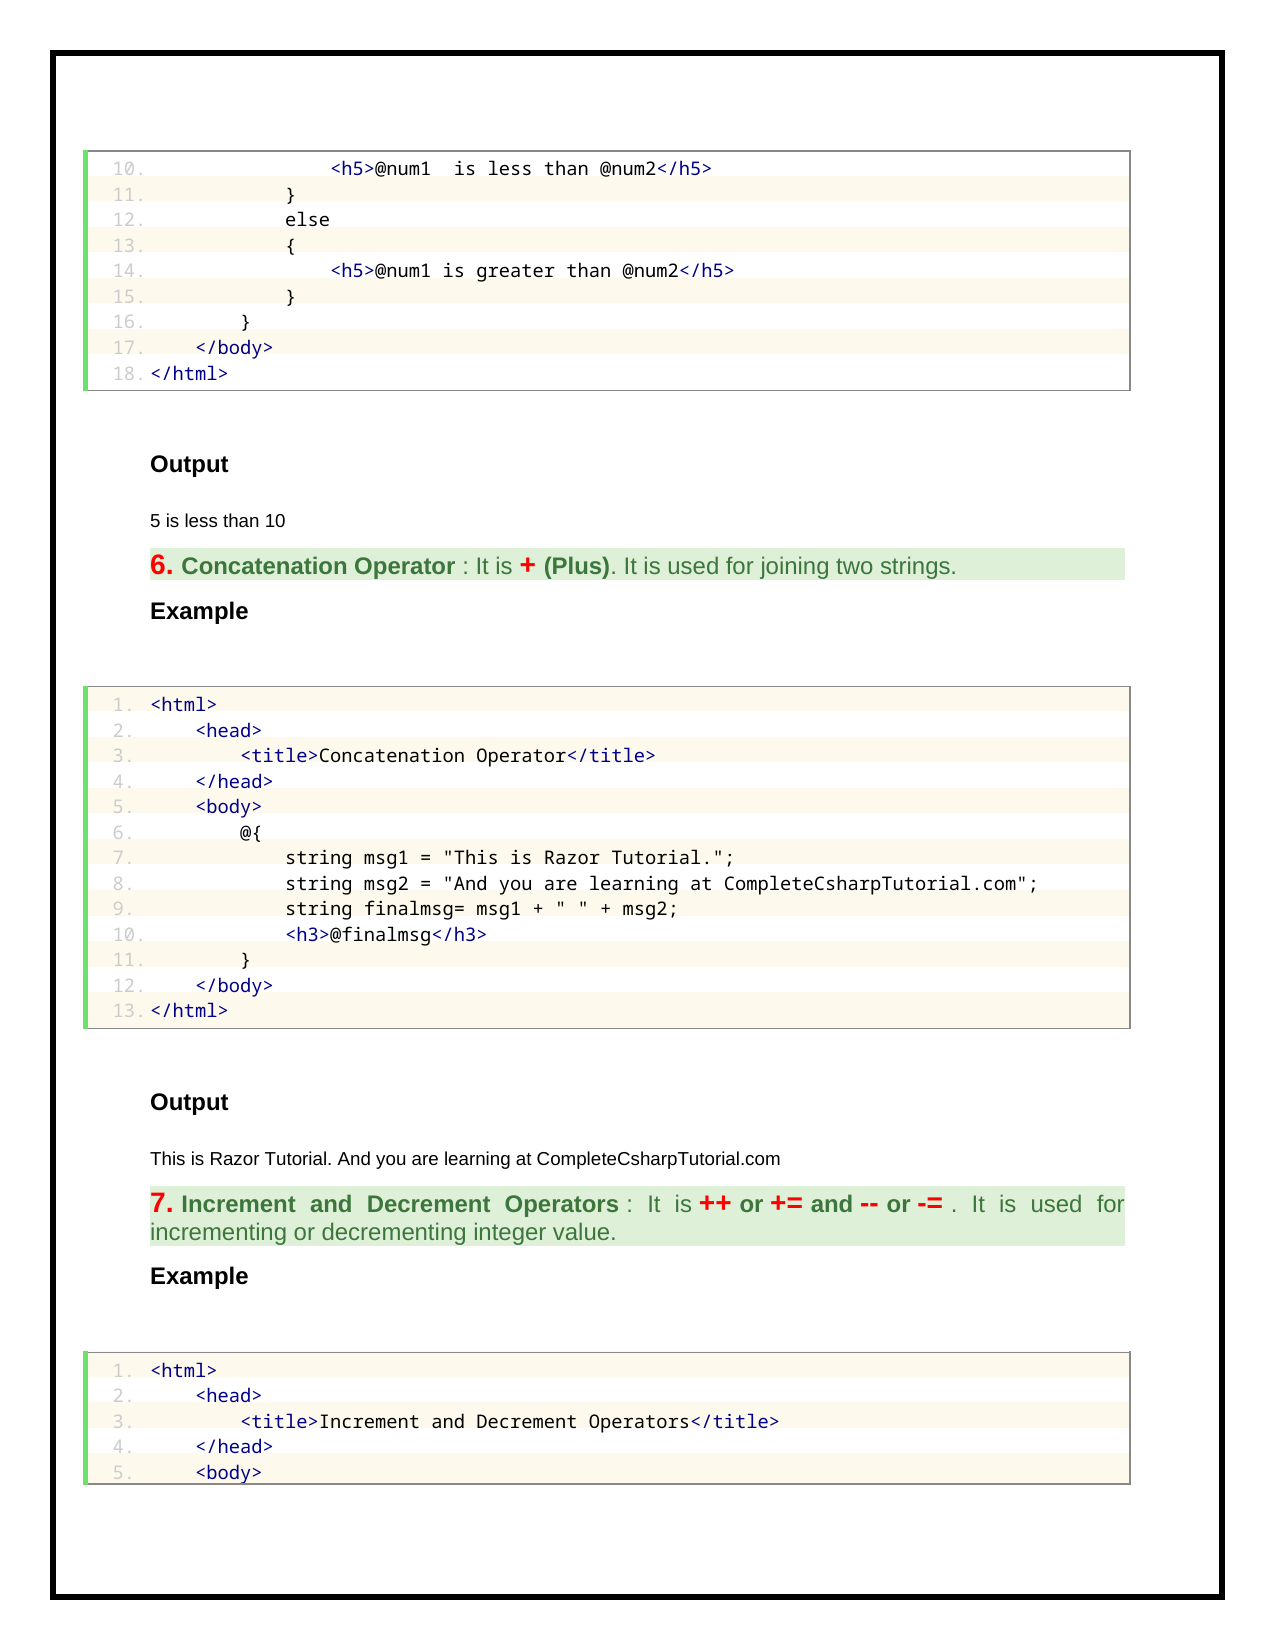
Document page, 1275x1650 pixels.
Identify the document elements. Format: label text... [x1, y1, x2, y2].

list string msg1 = "This is Razor Tutorial."; [88, 839, 1129, 864]
list @{ [88, 813, 1129, 839]
list } [88, 941, 1129, 967]
list </head> [88, 762, 1129, 788]
list </html> [88, 354, 1129, 390]
list } [88, 176, 1129, 201]
list </body> [88, 329, 1129, 354]
text This is Razor Tutorial. And you are learning at CompleteCsharpTutorial.com [150, 1134, 1125, 1169]
list } [88, 303, 1129, 329]
list <title>Increment and Decrement Operators</title> [88, 1402, 1129, 1428]
list <h5>@num1 is greater than @num2</h5> [88, 252, 1129, 278]
list string msg2 = "And you are learning at CompleteCsharpTutorial.com"; [88, 864, 1129, 890]
list else [88, 201, 1129, 227]
list <h5>@num1 is less than @num2</h5> [88, 152, 1129, 176]
list { [88, 227, 1129, 252]
list <html> [88, 1353, 1129, 1377]
list <head> [88, 1377, 1129, 1402]
list <h3>@finalmsg</h3> [88, 916, 1129, 941]
text Output [150, 420, 1125, 478]
list </head> [88, 1428, 1129, 1453]
text 5 is less than 10 [150, 497, 1125, 531]
list <html> [88, 687, 1129, 711]
text Output [150, 1058, 1125, 1116]
list <head> [88, 711, 1129, 737]
text Example [150, 1262, 1125, 1320]
list } [88, 278, 1129, 303]
list <title>Concatenation Operator</title> [88, 737, 1129, 762]
list </body> [88, 967, 1129, 992]
list </html> [88, 992, 1129, 1028]
list <body> [88, 788, 1129, 813]
text 7. Increment and Decrement Operators : It is ++ or += and -- or -= . It is used for incrementing or decrementing integer value. [150, 1186, 1125, 1246]
list string finalmsg= msg1 + " " + msg2; [88, 890, 1129, 916]
text Example [150, 597, 1125, 654]
text 6. Concatenation Operator : It is + (Plus). It is used for joining two strings. [150, 548, 1125, 580]
list <body> [88, 1453, 1129, 1483]
